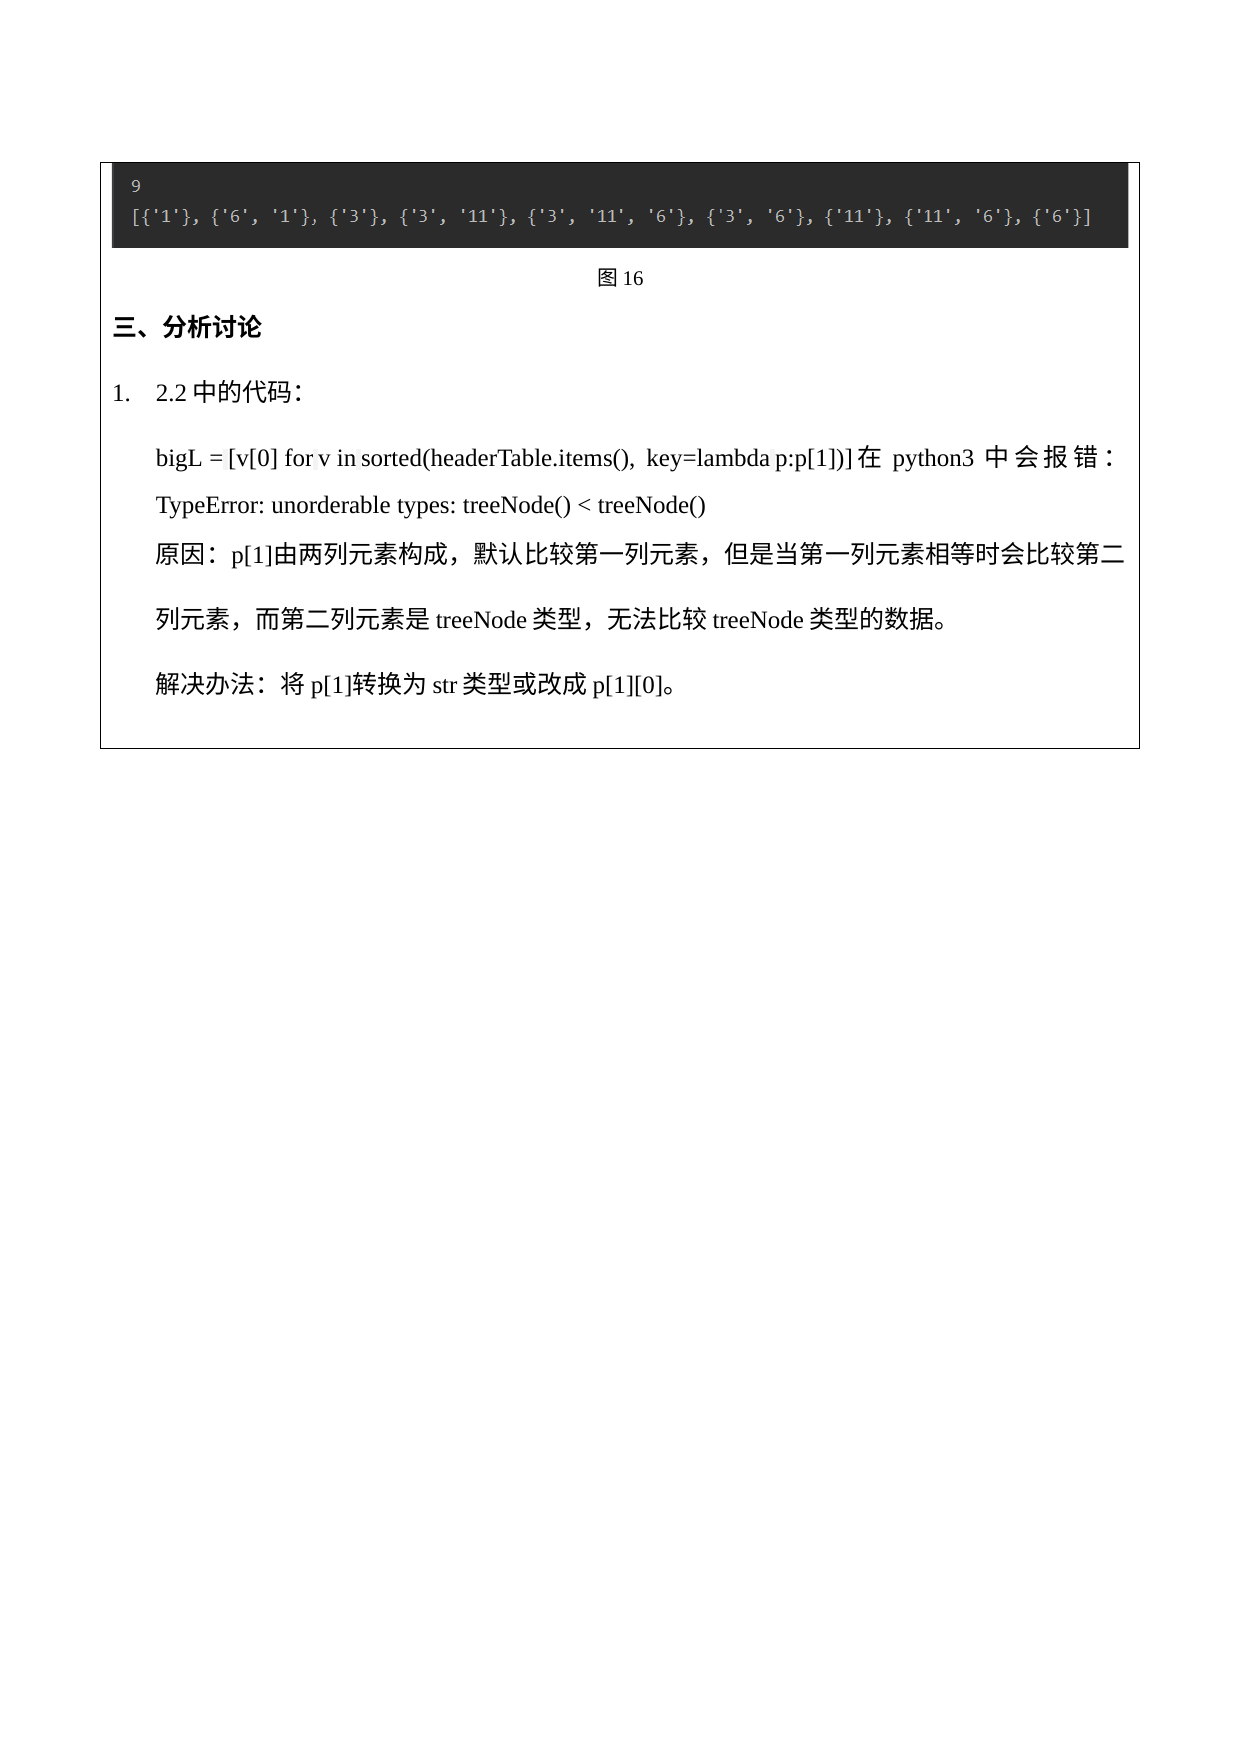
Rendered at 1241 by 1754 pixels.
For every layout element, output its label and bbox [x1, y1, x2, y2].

table_cell [101, 163, 1139, 748]
picture [111, 163, 1129, 248]
